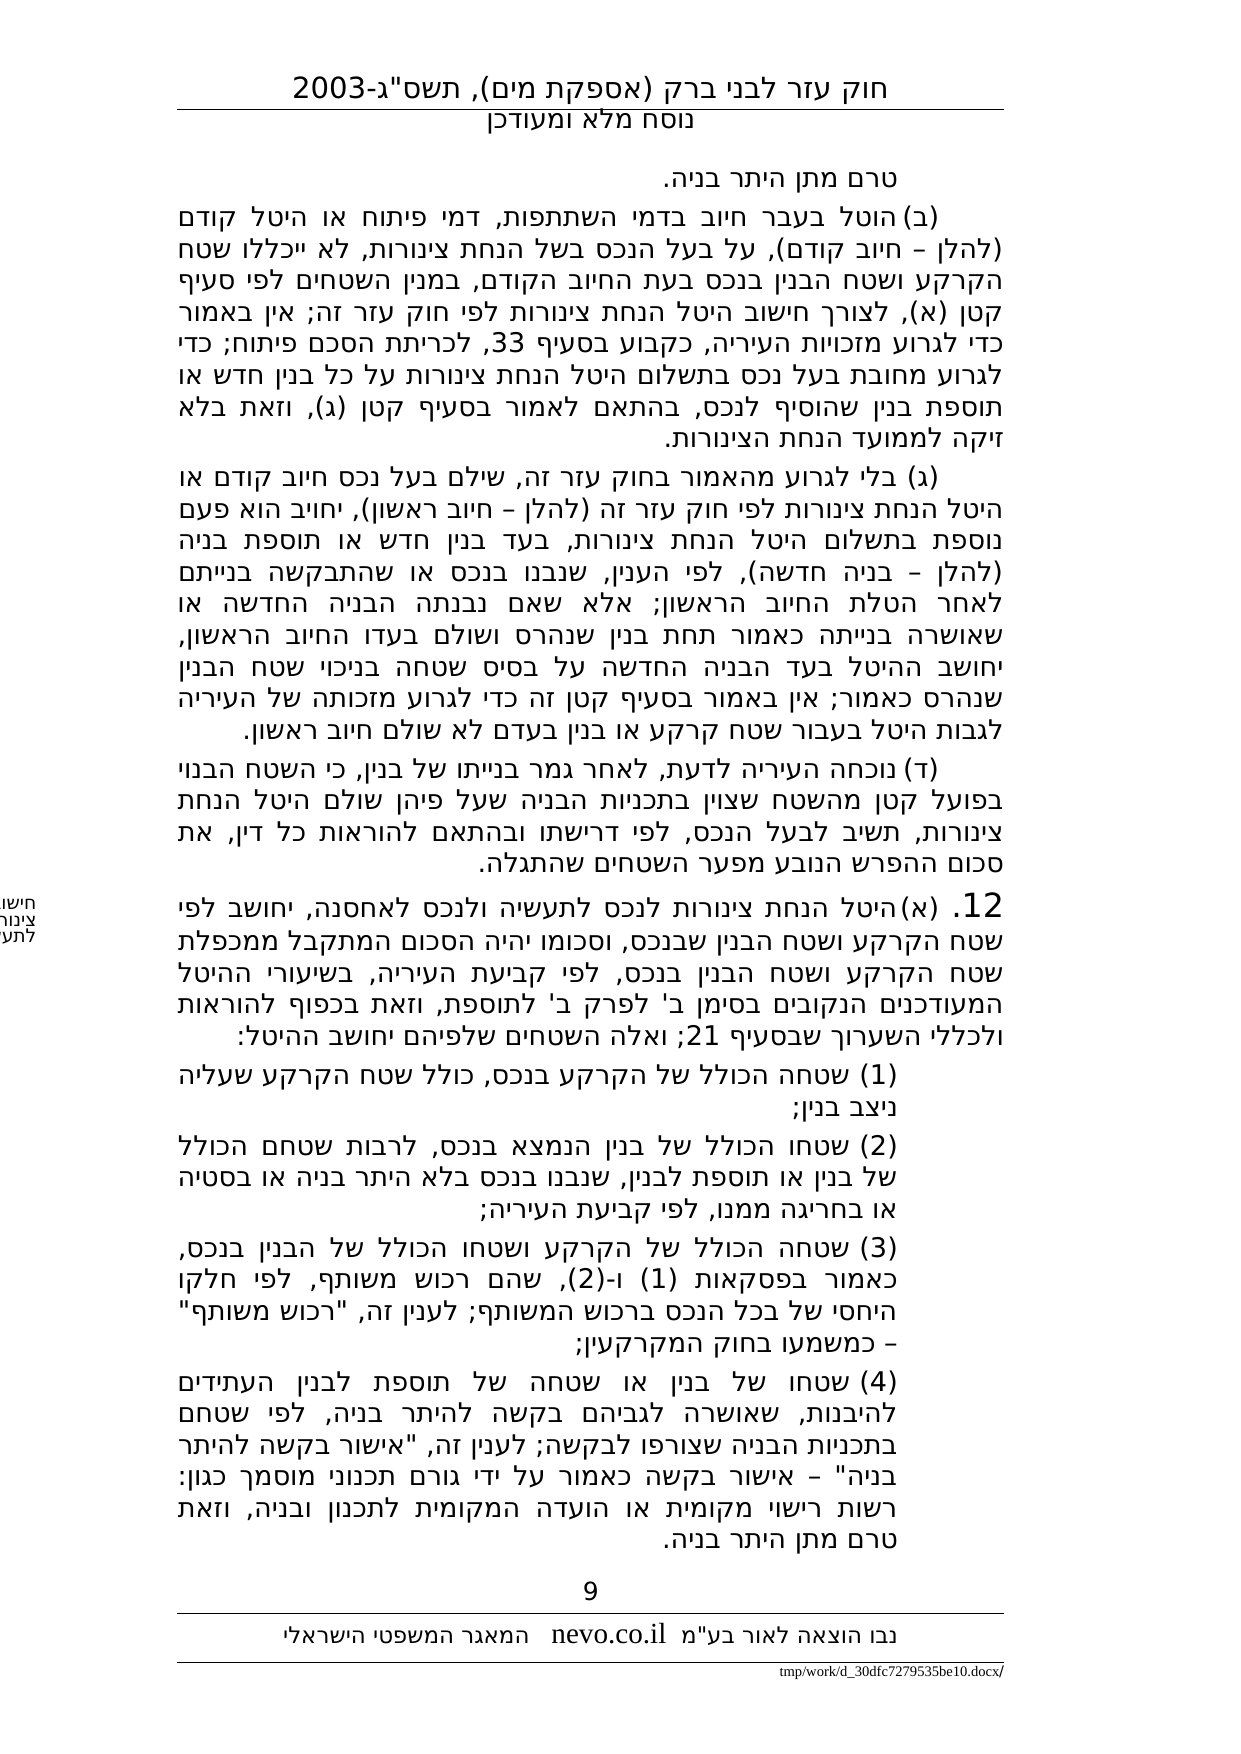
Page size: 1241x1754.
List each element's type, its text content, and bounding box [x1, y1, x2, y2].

text (1) שטחה הכולל של הקרקע בנכס, כולל שטח הקרקע שעליה ניצב בנין; [177, 1059, 898, 1122]
text (3) שטחה הכולל של הקרקע ושטחו הכולל של הבנין בנכס, כאמור בפסקאות (1) ו-(2), שהם רכוש משותף, לפי חלקו היחסי של בכל הנכס ברכוש המשותף; לענין זה, "רכוש משותף" – כמשמעו בחוק המקרקעין; [177, 1232, 898, 1358]
text (ד) נוכחה העיריה לדעת, לאחר גמר בנייתו של בנין, כי השטח הבנוי בפועל קטן מהשטח שצוין בתכניות הבניה שעל פיהן שולם היטל הנחת צינורות, תשיב לבעל הנכס, לפי דרישתו ובהתאם להוראות כל דין, את סכום ההפרש הנובע מפער השטחים שהתגלה. [177, 753, 1004, 879]
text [177, 162, 898, 194]
text 12. (א) היטל הנחת צינורות לנכס לתעשיה ולנכס לאחסנה, יחושב לפי שטח הקרקע ושטח הבנין שבנכס, וסכומו יהיה הסכום המתקבל ממכפלת שטח הקרקע ושטח הבנין בנכס, לפי קביעת העיריה, בשיעורי ההיטל המעודכנים הנקובים בסימן ב' לפרק ב' לתוספת, וזאת בכפוף להוראות ולכללי השערוך שבסעיף 21; ואלה השטחים שלפיהם יחושב ההיטל: [177, 887, 1004, 1052]
text (ב) הוטל בעבר חיוב בדמי השתתפות, דמי פיתוח או היטל קודם (להלן – חיוב קודם), על בעל הנכס בשל הנחת צינורות, לא ייכללו שטח הקרקע ושטח הבנין בנכס בעת החיוב הקודם, במנין השטחים לפי סעיף קטן (א), לצורך חישוב היטל הנחת צינורות לפי חוק עזר זה; אין באמור כדי לגרוע מזכויות העיריה, כקבוע בסעיף 33, לכריתת הסכם פיתוח; כדי לגרוע מחובת בעל נכס בתשלום היטל הנחת צינורות על כל בנין חדש או תוספת בנין שהוסיף לנכס, בהתאם לאמור בסעיף קטן (ג), וזאת בלא זיקה לממועד הנחת הצינורות. [177, 201, 1004, 454]
text (4) שטחו של בנין או שטחה של תוספת לבנין העתידים להיבנות, שאושרה לגביהם בקשה להיתר בניה, לפי שטחם בתכניות הבניה שצורפו לבקשה; לענין זה, "אישור בקשה להיתר בניה" – אישור בקשה כאמור על ידי גורם תכנוני מוסמך כגון: רשות רישוי מקומית או הועדה המקומית לתכנון ובניה, וזאת טרם מתן היתר בניה. [177, 1366, 898, 1555]
text (ג) בלי לגרוע מהאמור בחוק עזר זה, שילם בעל נכס חיוב קודם או היטל הנחת צינורות לפי חוק עזר זה (להלן – חיוב ראשון), יחויב הוא פעם נוספת בתשלום היטל הנחת צינורות, בעד בנין חדש או תוספת בניה (להלן – בניה חדשה), לפי הענין, שנבנו בנכס או שהתבקשה בנייתם לאחר הטלת החיוב הראשון; אלא שאם נבנתה הבניה החדשה או שאושרה בנייתה כאמור תחת בנין שנהרס ושולם בעדו החיוב הראשון, יחושב ההיטל בעד הבניה החדשה על בסיס שטחה בניכוי שטח הבנין שנהרס כאמור; אין באמור בסעיף קטן זה כדי לגרוע מזכותה של העיריה לגבות היטל בעבור שטח קרקע או בנין בעדם לא שולם חיוב ראשון. [177, 461, 1004, 746]
text (2) שטחו הכולל של בנין הנמצא בנכס, לרבות שטחם הכולל של בנין או תוספת לבנין, שנבנו בנכס בלא היתר בניה או בסטיה או בחריגה ממנו, לפי קביעת העיריה; [177, 1130, 898, 1225]
